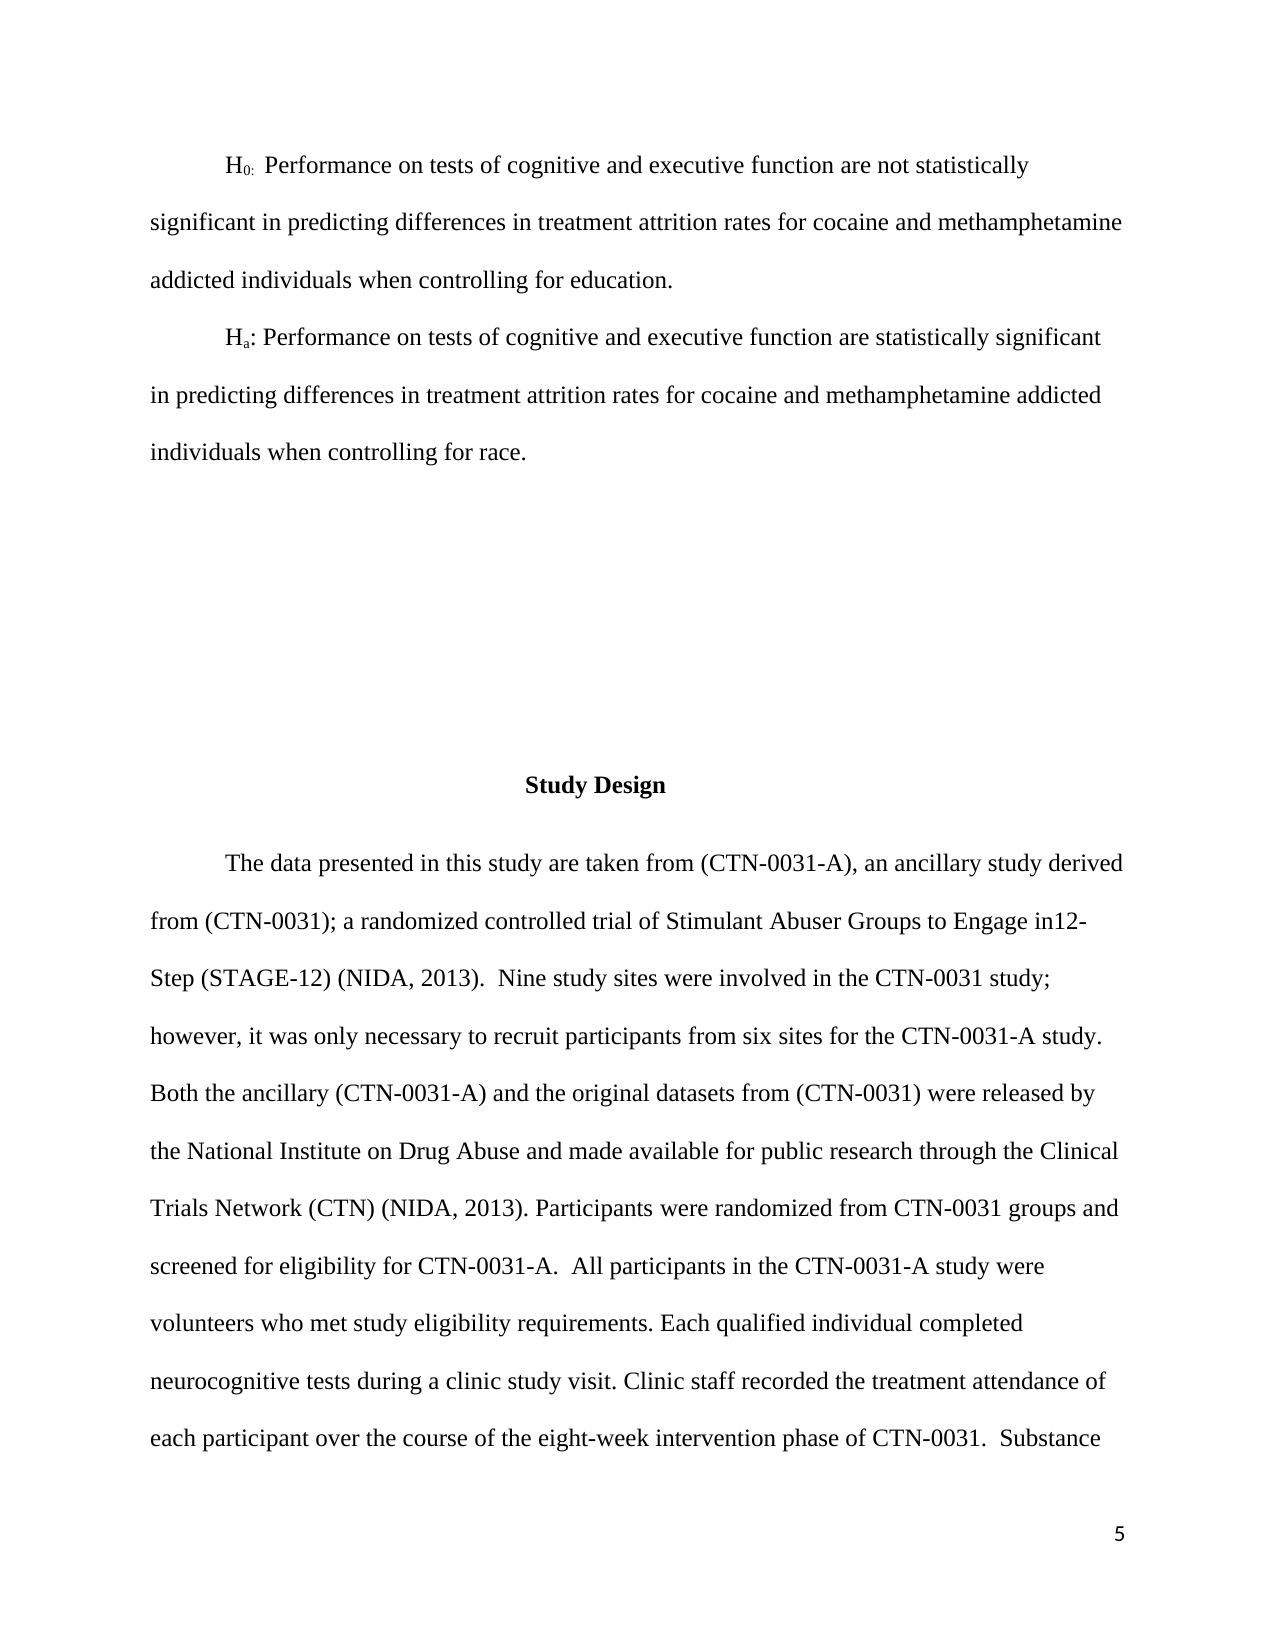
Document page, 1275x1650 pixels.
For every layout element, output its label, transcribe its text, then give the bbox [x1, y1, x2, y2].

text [150, 848, 1125, 1452]
text H0: Performance on tests of cognitive and executive function are not statistically significant in predicting differences in treatment attrition rates for cocaine and methamphetamine addicted individuals when controlling for education. [150, 150, 1125, 294]
text Ha: Performance on tests of cognitive and executive function are statistically significant in predicting differences in treatment attrition rates for cocaine and methamphetamine addicted individuals when controlling for race. [150, 322, 1125, 466]
text Study Design [450, 770, 1125, 799]
